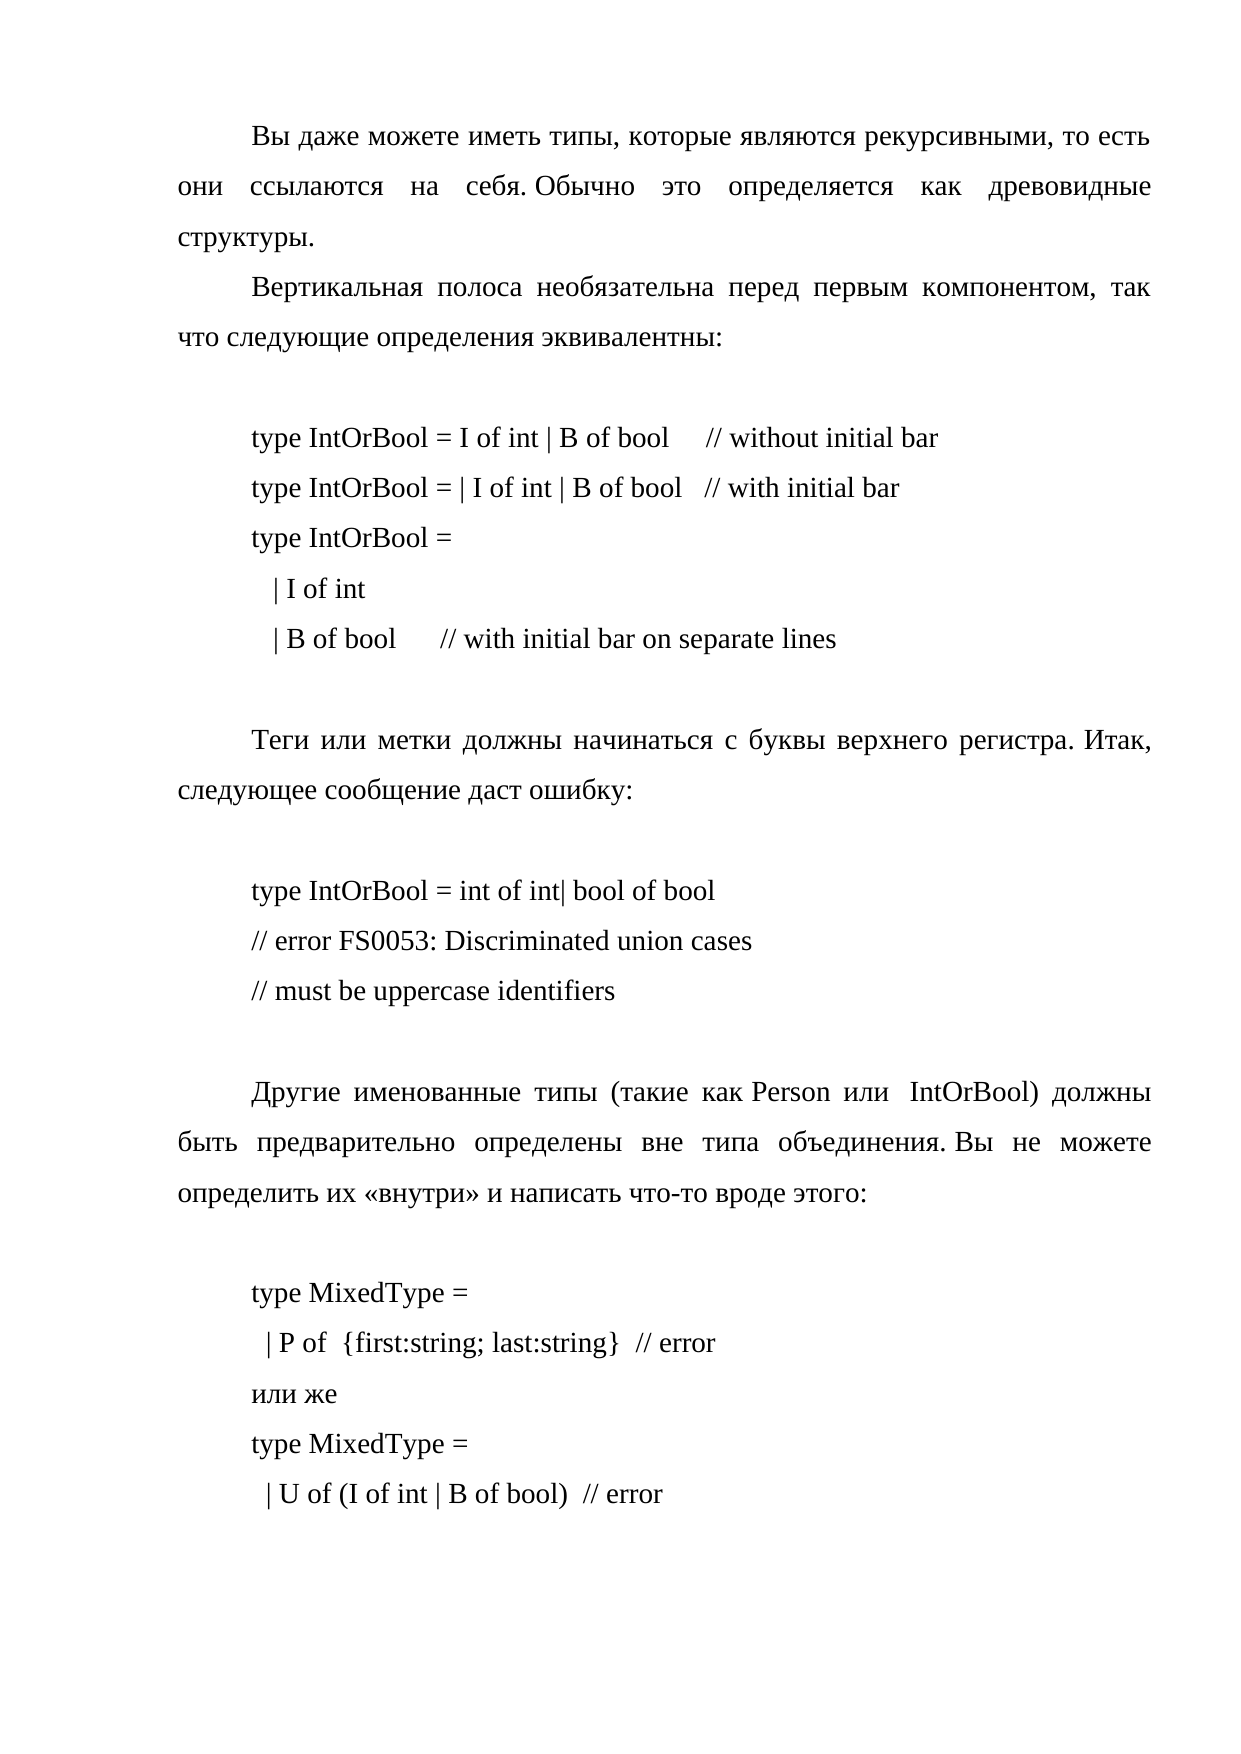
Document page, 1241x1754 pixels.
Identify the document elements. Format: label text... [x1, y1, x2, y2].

text Вы даже можете иметь типы, которые являются рекурсивными, то есть они ссылаются на себя. Обычно это определяется как древовидные структуры. [177, 118, 1152, 252]
text type IntOrBool = I of int | B of bool // without initial bar [177, 420, 1152, 453]
text | P of {first:string; last:string} // error [177, 1326, 1152, 1359]
text | B of bool // with initial bar on separate lines [177, 621, 1152, 655]
text type IntOrBool = | I of int | B of bool // with initial bar [177, 470, 1152, 504]
text type MixedType = [177, 1426, 1152, 1460]
text type IntOrBool = [177, 521, 1152, 554]
text или же [177, 1376, 1152, 1409]
text Вертикальная полоса необязательна перед первым компонентом, так что следующие определения эквивалентны: [177, 269, 1152, 353]
text // must be uppercase identifiers [177, 973, 1152, 1007]
text // error FS0053: Discriminated union cases [177, 923, 1152, 957]
text type MixedType = [177, 1275, 1152, 1309]
text | U of (I of int | B of bool) // error [177, 1477, 1152, 1510]
text Теги или метки должны начинаться с буквы верхнего регистра. Итак, следующее сообщение даст ошибку: [177, 722, 1152, 806]
text | I of int [177, 571, 1152, 604]
text type IntOrBool = int of int| bool of bool [177, 873, 1152, 906]
text Другие именованные типы (такие как Person или IntOrBool) должны быть предварительно определены вне типа объединения. Вы не можете определить их «внутри» и написать что-то вроде этого: [177, 1074, 1152, 1208]
